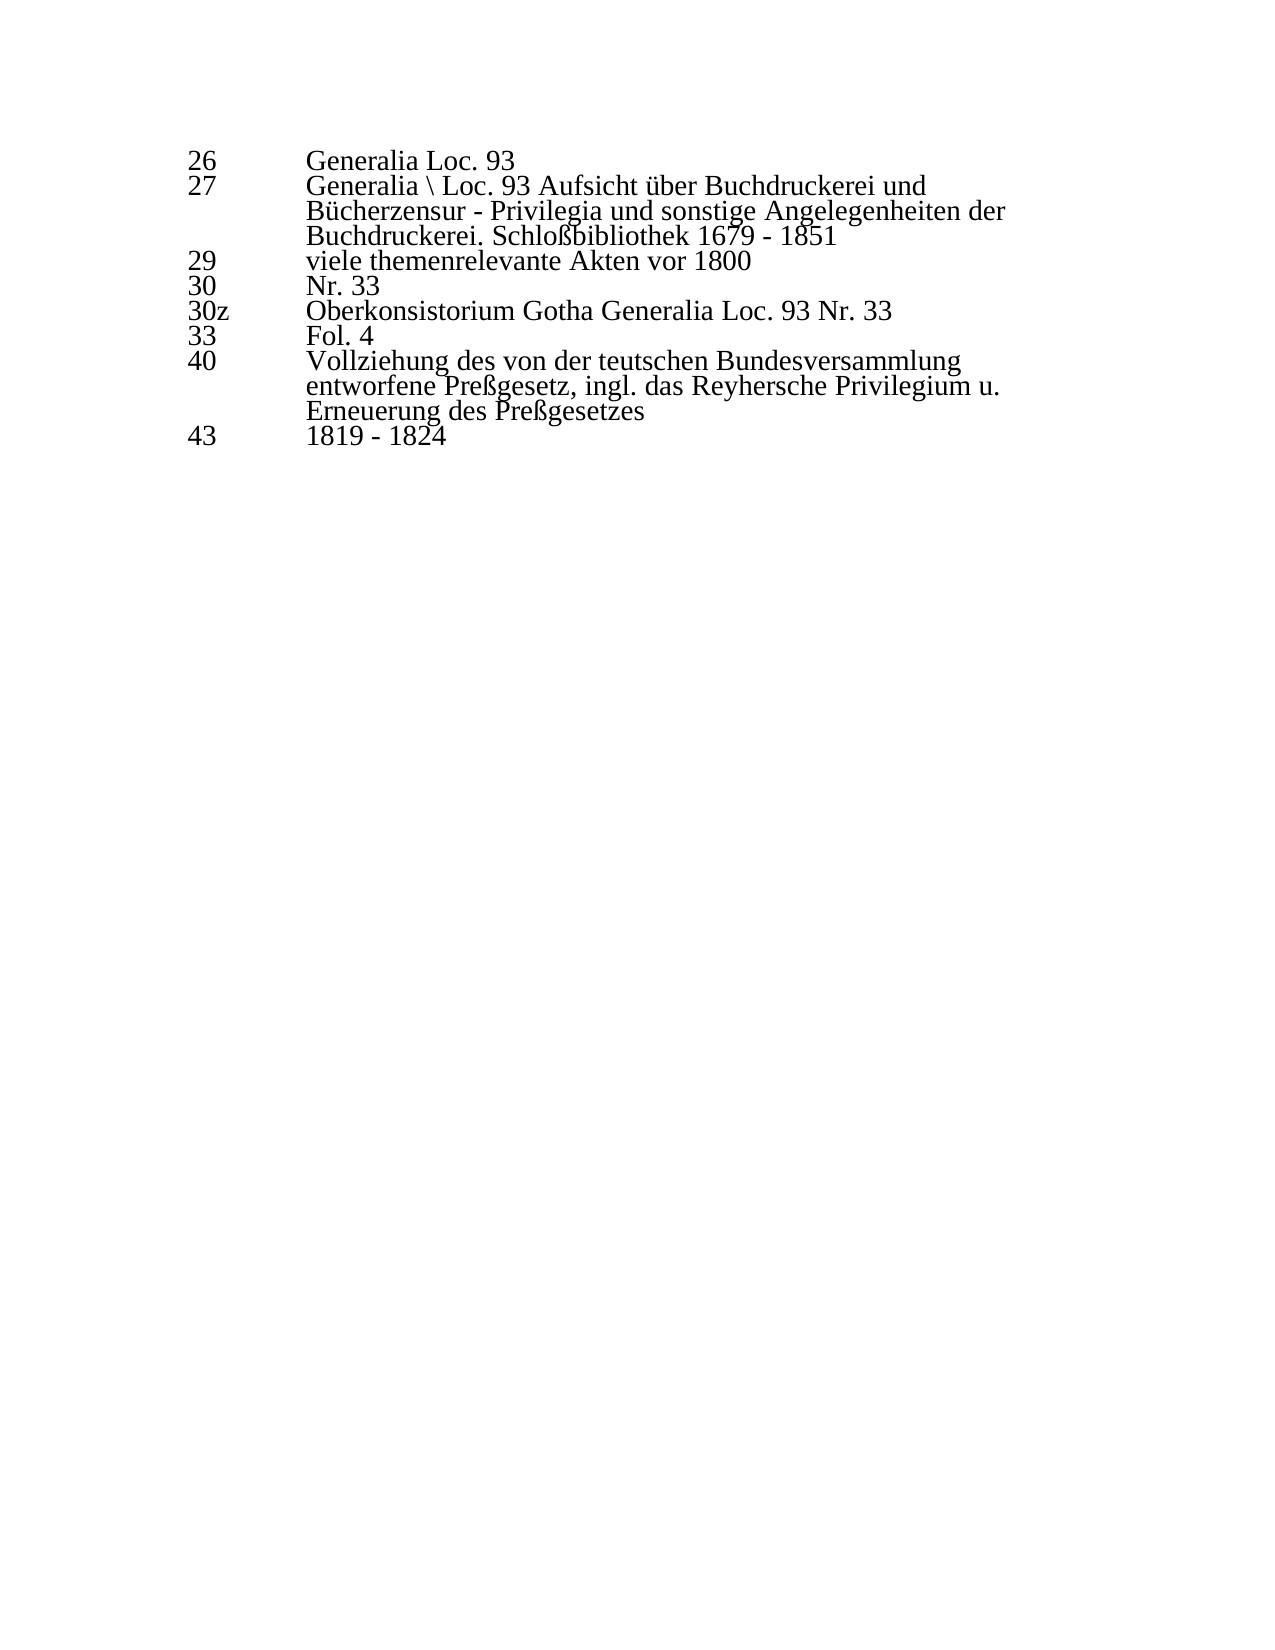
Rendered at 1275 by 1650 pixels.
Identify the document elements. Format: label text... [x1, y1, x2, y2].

text 26 Generalia Loc. 93 [187, 150, 1087, 175]
text 33 Fol. 4 [187, 325, 1087, 350]
text 30 Nr. 33 [187, 275, 1087, 300]
text 29 viele themenrelevante Akten vor 1800 [187, 250, 1087, 275]
text 40 Vollziehung des von der teutschen Bundesversammlung entworfene s[Preßgesetz]s, ingl. das p[Reyher]psche s[Privilegium]s u. Erneuerung des Preßgesetzes [187, 350, 1087, 425]
text 27 Generalia \ Loc. 93 Aufsicht über Buchdruckerei und Bücherzensur - Privilegia und sonstige Angelegenheiten der Buchdruckerei. Schloßbibliothek 1679 - 1851 [187, 175, 1087, 250]
text 30z Oberkonsistorium Gotha Generalia Loc. 93 Nr. 33 [187, 300, 1087, 325]
text 43 1819 - 1824 [187, 425, 1087, 450]
